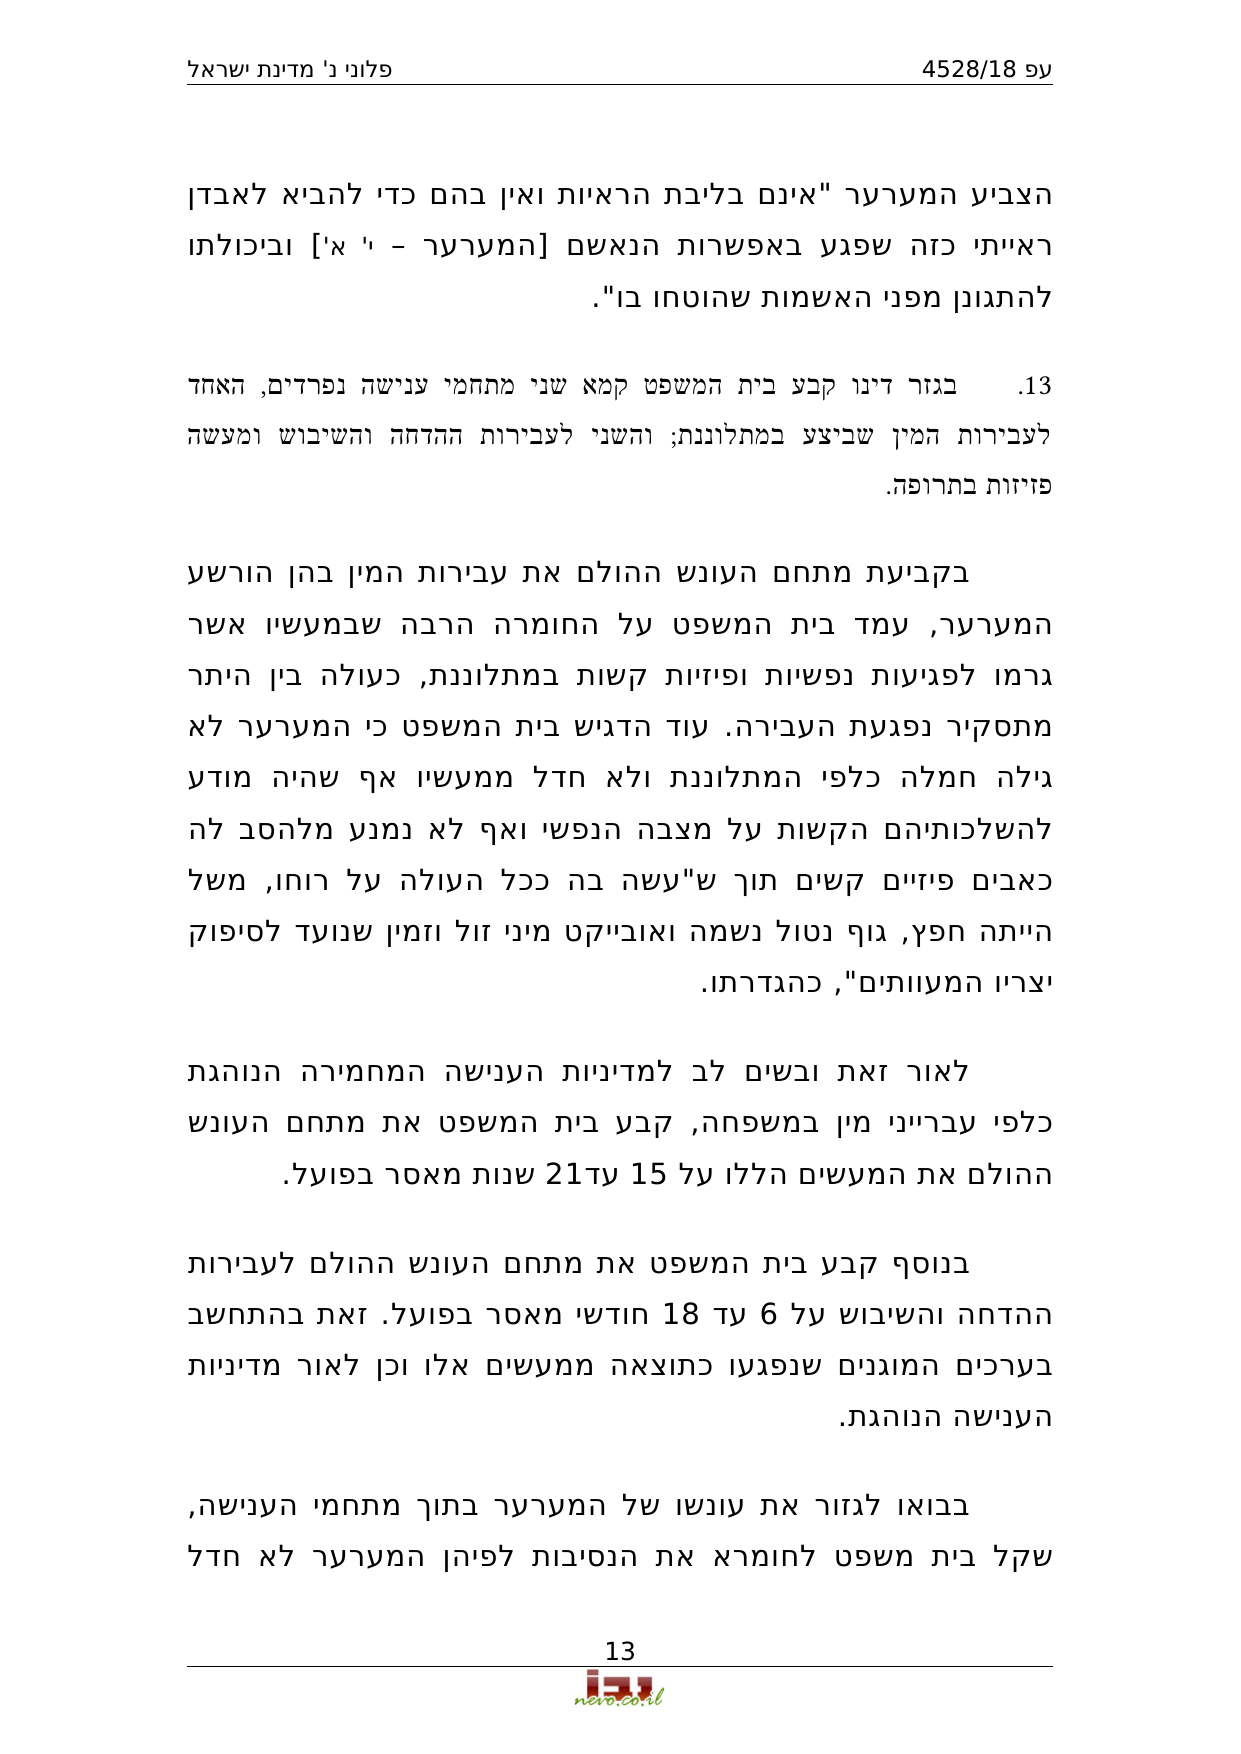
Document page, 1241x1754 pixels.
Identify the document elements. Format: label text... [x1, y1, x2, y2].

text בנוסף קבע בית המשפט את מתחם העונש ההולם לעבירות ההדחה והשיבוש על 6 עד 18 חודשי מאסר בפועל. זאת בהתחשב בערכים המוגנים שנפגעו כתוצאה ממעשים אלו וכן לאור מדיניות הענישה הנוהגת. [187, 1246, 1053, 1434]
text בקביעת מתחם העונש ההולם את עבירות המין בהן הורשע המערער, עמד בית המשפט על החומרה הרבה שבמעשיו אשר גרמו לפגיעות נפשיות ופיזיות קשות במתלוננת, כעולה בין היתר מתסקיר נפגעת העבירה. עוד הדגיש בית המשפט כי המערער לא גילה חמלה כלפי המתלוננת ולא חדל ממעשיו אף שהיה מודע להשלכותיהם הקשות על מצבה הנפשי ואף לא נמנע מלהסב לה כאבים פיזיים קשים תוך ש"עשה בה ככל העולה על רוחו, משל הייתה חפץ, גוף נטול נשמה ואובייקט מיני זול וזמין שנועד לסיפוק יצריו המעוותים", כהגדרתו. [187, 555, 1053, 1000]
picture [574, 1669, 666, 1707]
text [187, 1488, 1053, 1574]
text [187, 177, 1053, 314]
text לאור זאת ובשים לב למדיניות הענישה המחמירה הנוהגת כלפי עברייני מין במשפחה, קבע בית המשפט את מתחם העונש ההולם את המעשים הללו על 15 עד21 שנות מאסר בפועל. [187, 1054, 1053, 1191]
list בגזר דינו קבע בית המשפט קמא שני מתחמי ענישה נפרדים, האחד לעבירות המין שביצע במתלוננת; והשני לעבירות ההדחה והשיבוש ומעשה פזיזות בתרופה. [187, 368, 1053, 501]
